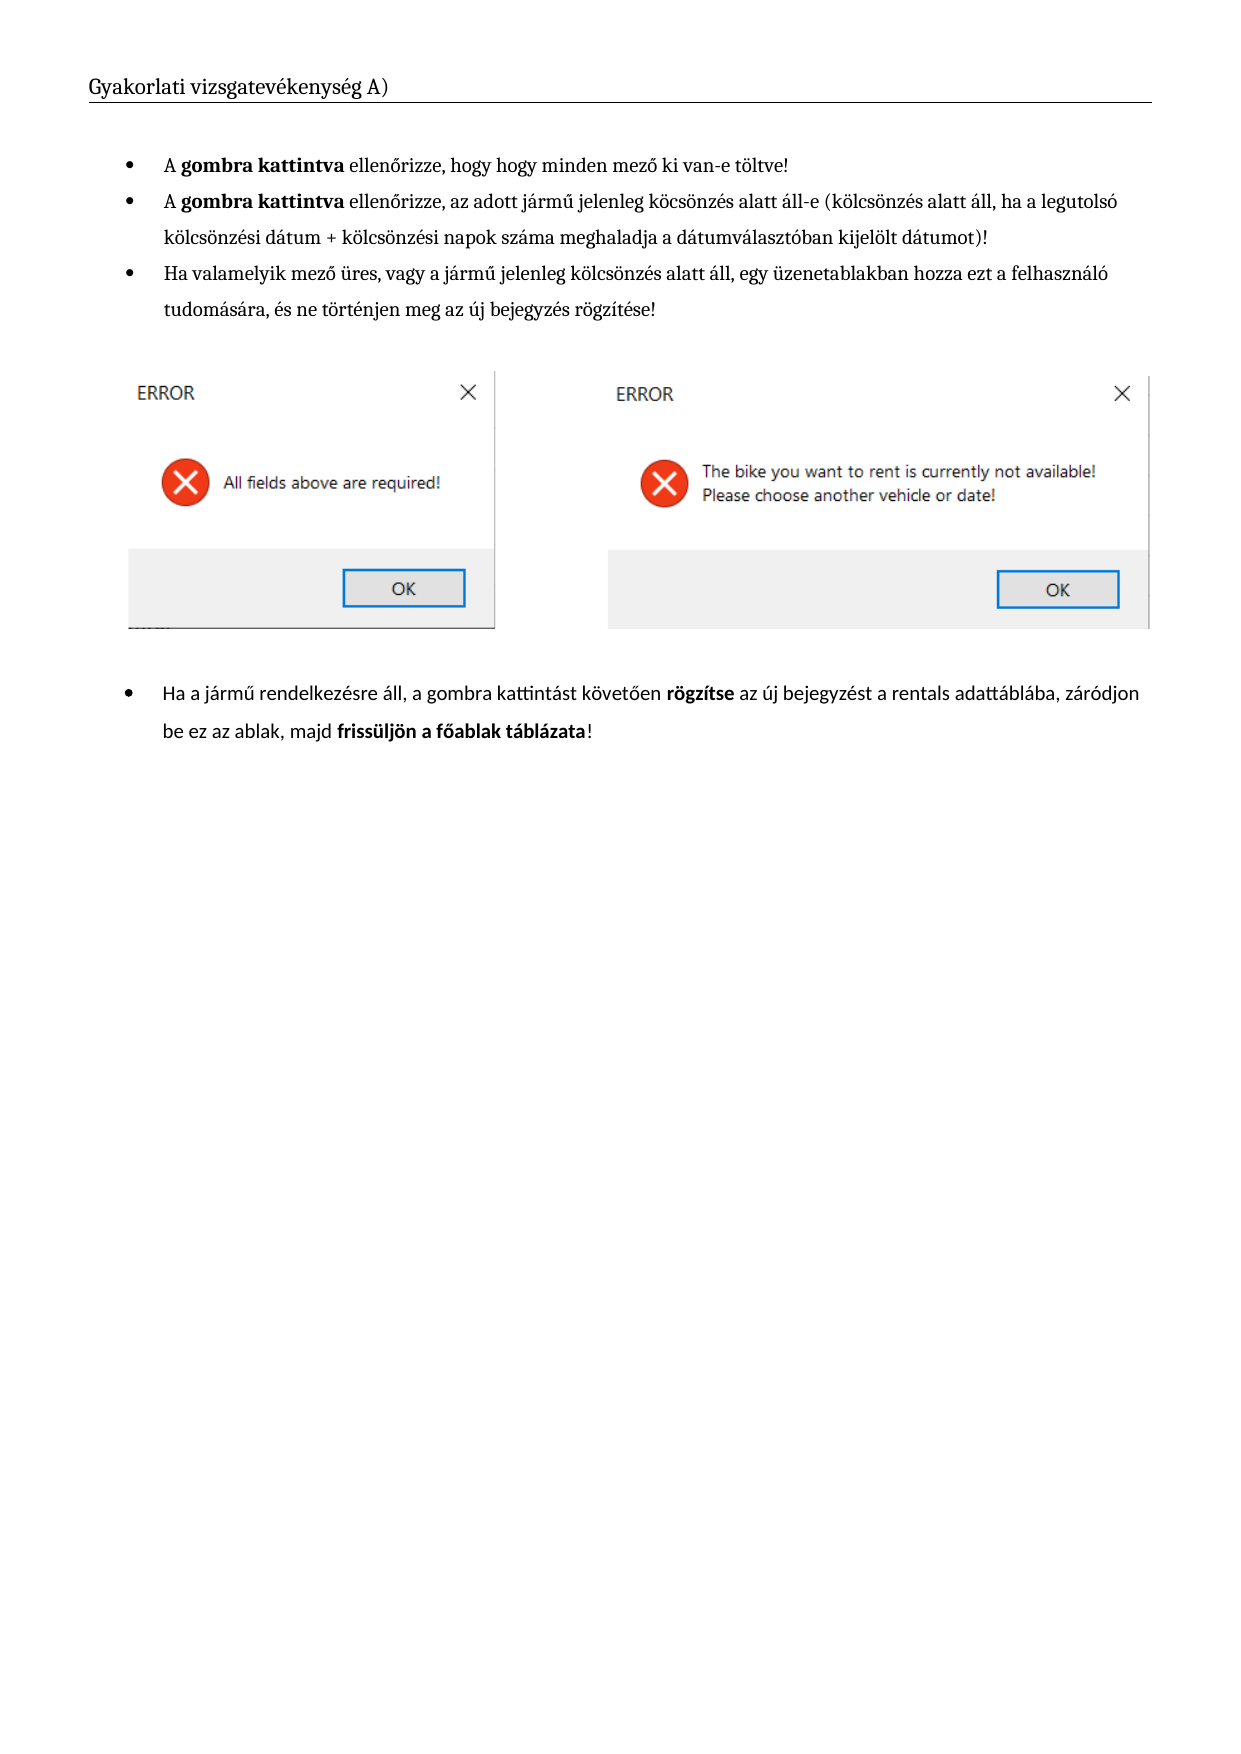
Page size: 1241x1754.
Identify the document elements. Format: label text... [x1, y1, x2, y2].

list Ha valamelyik mező üres, vagy a jármű jelenleg kölcsönzés alatt áll, egy üzenetablakban hozza ezt a felhasználó tudomására, és ne történjen meg az új bejegyzés rögzítése! [126, 262, 1152, 322]
picture [128, 371, 495, 629]
picture [607, 376, 1150, 629]
list A gombra kattintva ellenőrizze, az adott jármű jelenleg köcsönzés alatt áll-e (kölcsönzés alatt áll, ha a legutolsó kölcsönzési dátum + kölcsönzési napok száma meghaladja a dátumválasztóban kijelölt dátumot)! [126, 190, 1152, 250]
list Ha a jármű rendelkezésre áll, a gombra kattintást követően rögzítse az új bejegyzést a rentals adattáblába, záródjon be ez az ablak, majd frissüljön a főablak táblázata! [125, 680, 1152, 743]
list A gombra kattintva ellenőrizze, hogy hogy minden mező ki van-e töltve! [126, 154, 1152, 178]
